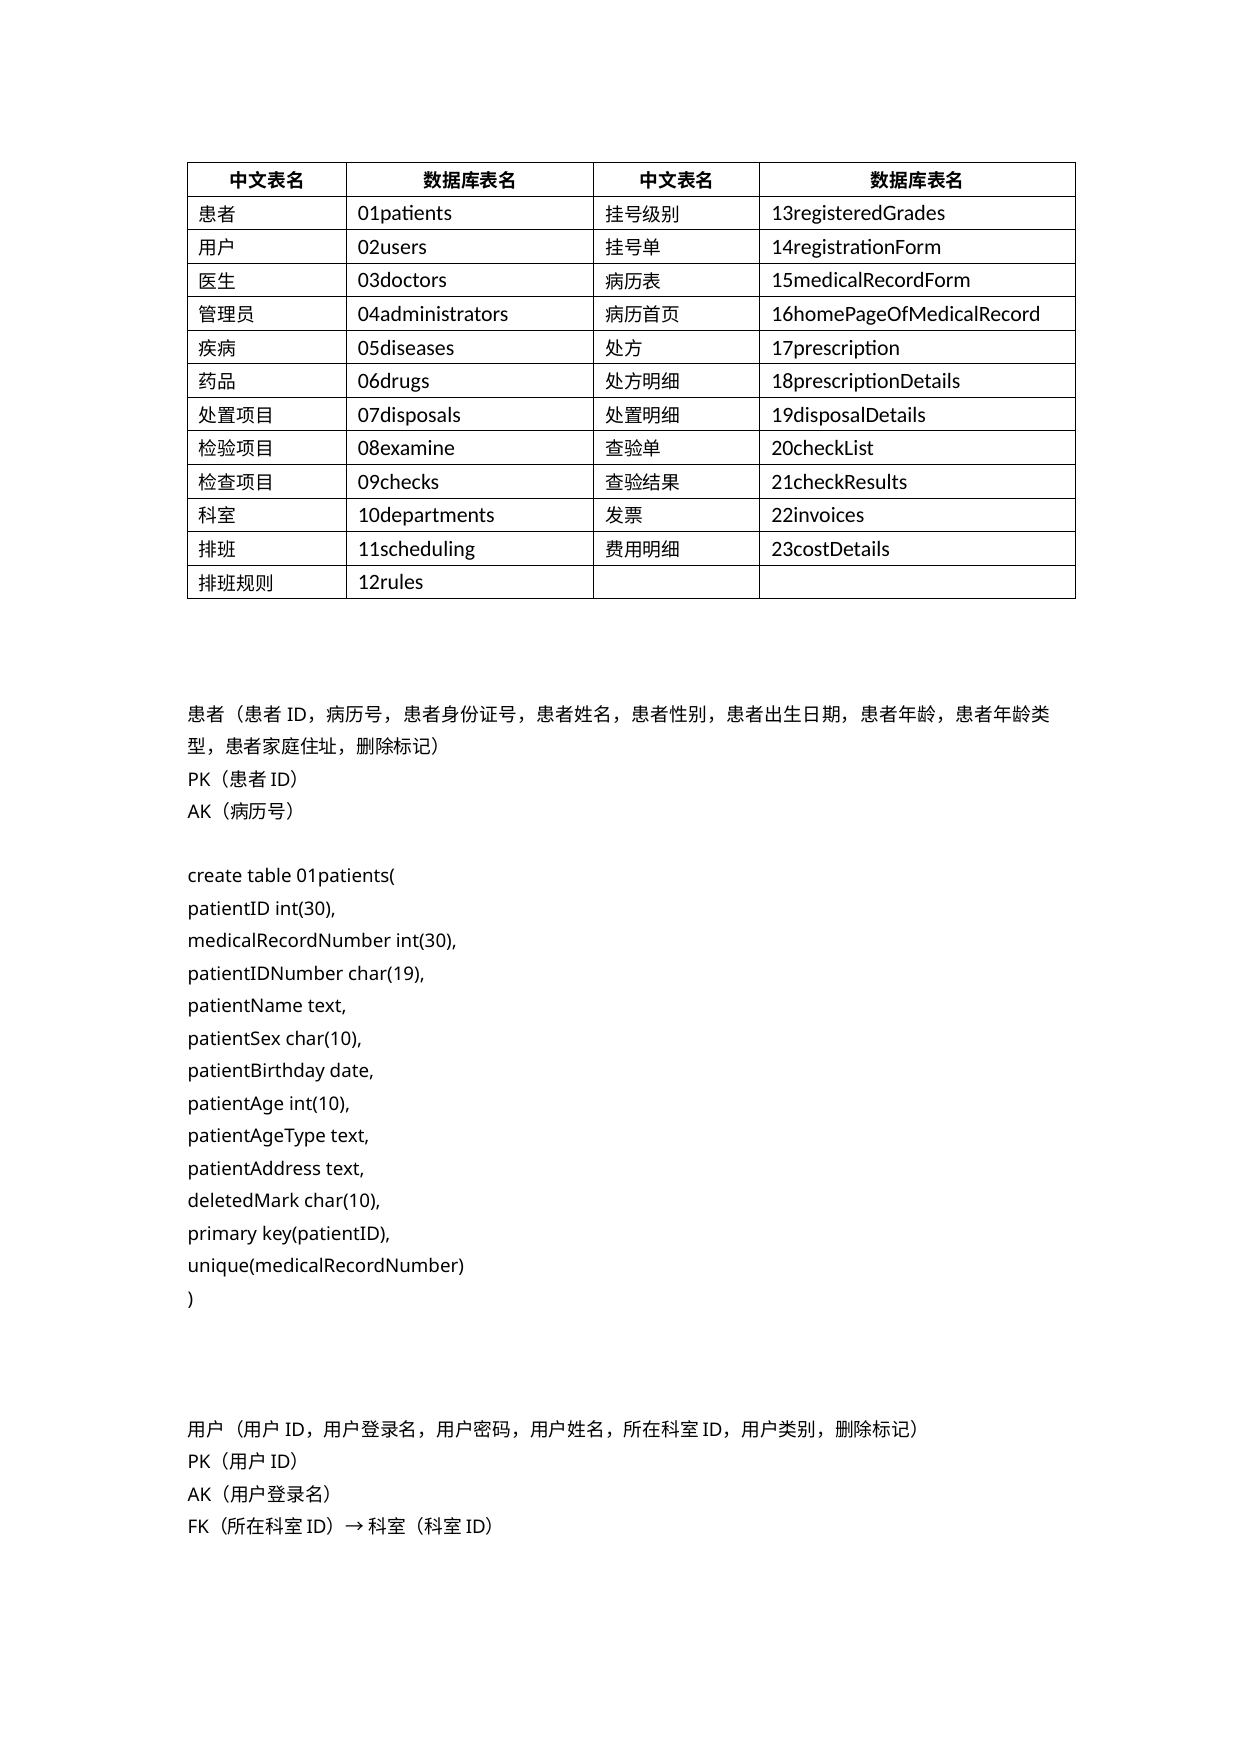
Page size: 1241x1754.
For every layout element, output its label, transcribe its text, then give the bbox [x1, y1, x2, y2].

table_cell 病历表 [594, 264, 759, 296]
table_cell 15medicalRecordForm [760, 264, 1075, 296]
table_cell 排班规则 [188, 566, 346, 598]
table_cell 检验项目 [188, 431, 346, 464]
table_cell 检查项目 [188, 465, 346, 497]
table_cell 医生 [188, 264, 346, 296]
table_cell 费用明细 [594, 532, 759, 564]
text medicalRecordNumber int(30), [187, 924, 1053, 957]
table_cell 科室 [188, 499, 346, 531]
table_cell 12rules [347, 566, 593, 598]
text patientSex char(10), [187, 1022, 1053, 1054]
table_cell 查验结果 [594, 465, 759, 497]
text ) [187, 1282, 1053, 1314]
table_cell 17prescription [760, 331, 1075, 363]
table_cell [760, 566, 1075, 598]
table_cell 01patients [347, 197, 593, 229]
table_cell 20checkList [760, 431, 1075, 464]
table_cell 14registrationForm [760, 230, 1075, 263]
table_cell 处方 [594, 331, 759, 363]
table_cell 挂号级别 [594, 197, 759, 229]
text PK（用户ID） [187, 1444, 1053, 1477]
table_cell 04administrators [347, 297, 593, 330]
table_header 数据库表名 [760, 163, 1075, 196]
table_cell 23costDetails [760, 532, 1075, 564]
text patientName text, [187, 989, 1053, 1022]
text unique(medicalRecordNumber) [187, 1249, 1053, 1282]
table_cell 查验单 [594, 431, 759, 464]
table_cell 处方明细 [594, 364, 759, 397]
table_cell 05diseases [347, 331, 593, 363]
text patientAgeType text, [187, 1119, 1053, 1152]
table_cell 06drugs [347, 364, 593, 397]
text deletedMark char(10), [187, 1184, 1053, 1217]
text create table 01patients( [187, 859, 1053, 892]
table_cell 13registeredGrades [760, 197, 1075, 229]
table_cell 21checkResults [760, 465, 1075, 497]
table_cell 患者 [188, 197, 346, 229]
text PK（患者ID） [187, 762, 1053, 794]
table_cell 02users [347, 230, 593, 263]
table_cell [594, 566, 759, 598]
table_cell 07disposals [347, 398, 593, 430]
table_cell 22invoices [760, 499, 1075, 531]
text FK（所在科室ID）→ 科室（科室ID） [187, 1509, 1053, 1542]
table_cell 用户 [188, 230, 346, 263]
table_header 数据库表名 [347, 163, 593, 196]
table_cell 发票 [594, 499, 759, 531]
text patientAddress text, [187, 1152, 1053, 1184]
text AK（用户登录名） [187, 1477, 1053, 1509]
table_cell 18prescriptionDetails [760, 364, 1075, 397]
text patientBirthday date, [187, 1054, 1053, 1087]
table_cell 16homePageOfMedicalRecord [760, 297, 1075, 330]
table_header 中文表名 [594, 163, 759, 196]
text patientID int(30), [187, 892, 1053, 924]
text patientIDNumber char(19), [187, 957, 1053, 989]
table_cell 处置项目 [188, 398, 346, 430]
text AK（病历号） [187, 794, 1053, 827]
text 患者（患者ID，病历号，患者身份证号，患者姓名，患者性别，患者出生日期，患者年龄，患者年龄类型，患者家庭住址，删除标记） [187, 697, 1053, 762]
table_cell 病历首页 [594, 297, 759, 330]
table_header 中文表名 [188, 163, 346, 196]
table_cell 疾病 [188, 331, 346, 363]
text 用户（用户ID，用户登录名，用户密码，用户姓名，所在科室ID，用户类别，删除标记） [187, 1412, 1053, 1444]
table_cell 11scheduling [347, 532, 593, 564]
table_cell 08examine [347, 431, 593, 464]
table_cell 处置明细 [594, 398, 759, 430]
table_cell 10departments [347, 499, 593, 531]
text patientAge int(10), [187, 1087, 1053, 1119]
table_cell 19disposalDetails [760, 398, 1075, 430]
table_cell 挂号单 [594, 230, 759, 263]
table_cell 03doctors [347, 264, 593, 296]
table_cell 管理员 [188, 297, 346, 330]
text primary key(patientID), [187, 1217, 1053, 1249]
table_cell 药品 [188, 364, 346, 397]
table_cell 09checks [347, 465, 593, 497]
table_cell 排班 [188, 532, 346, 564]
